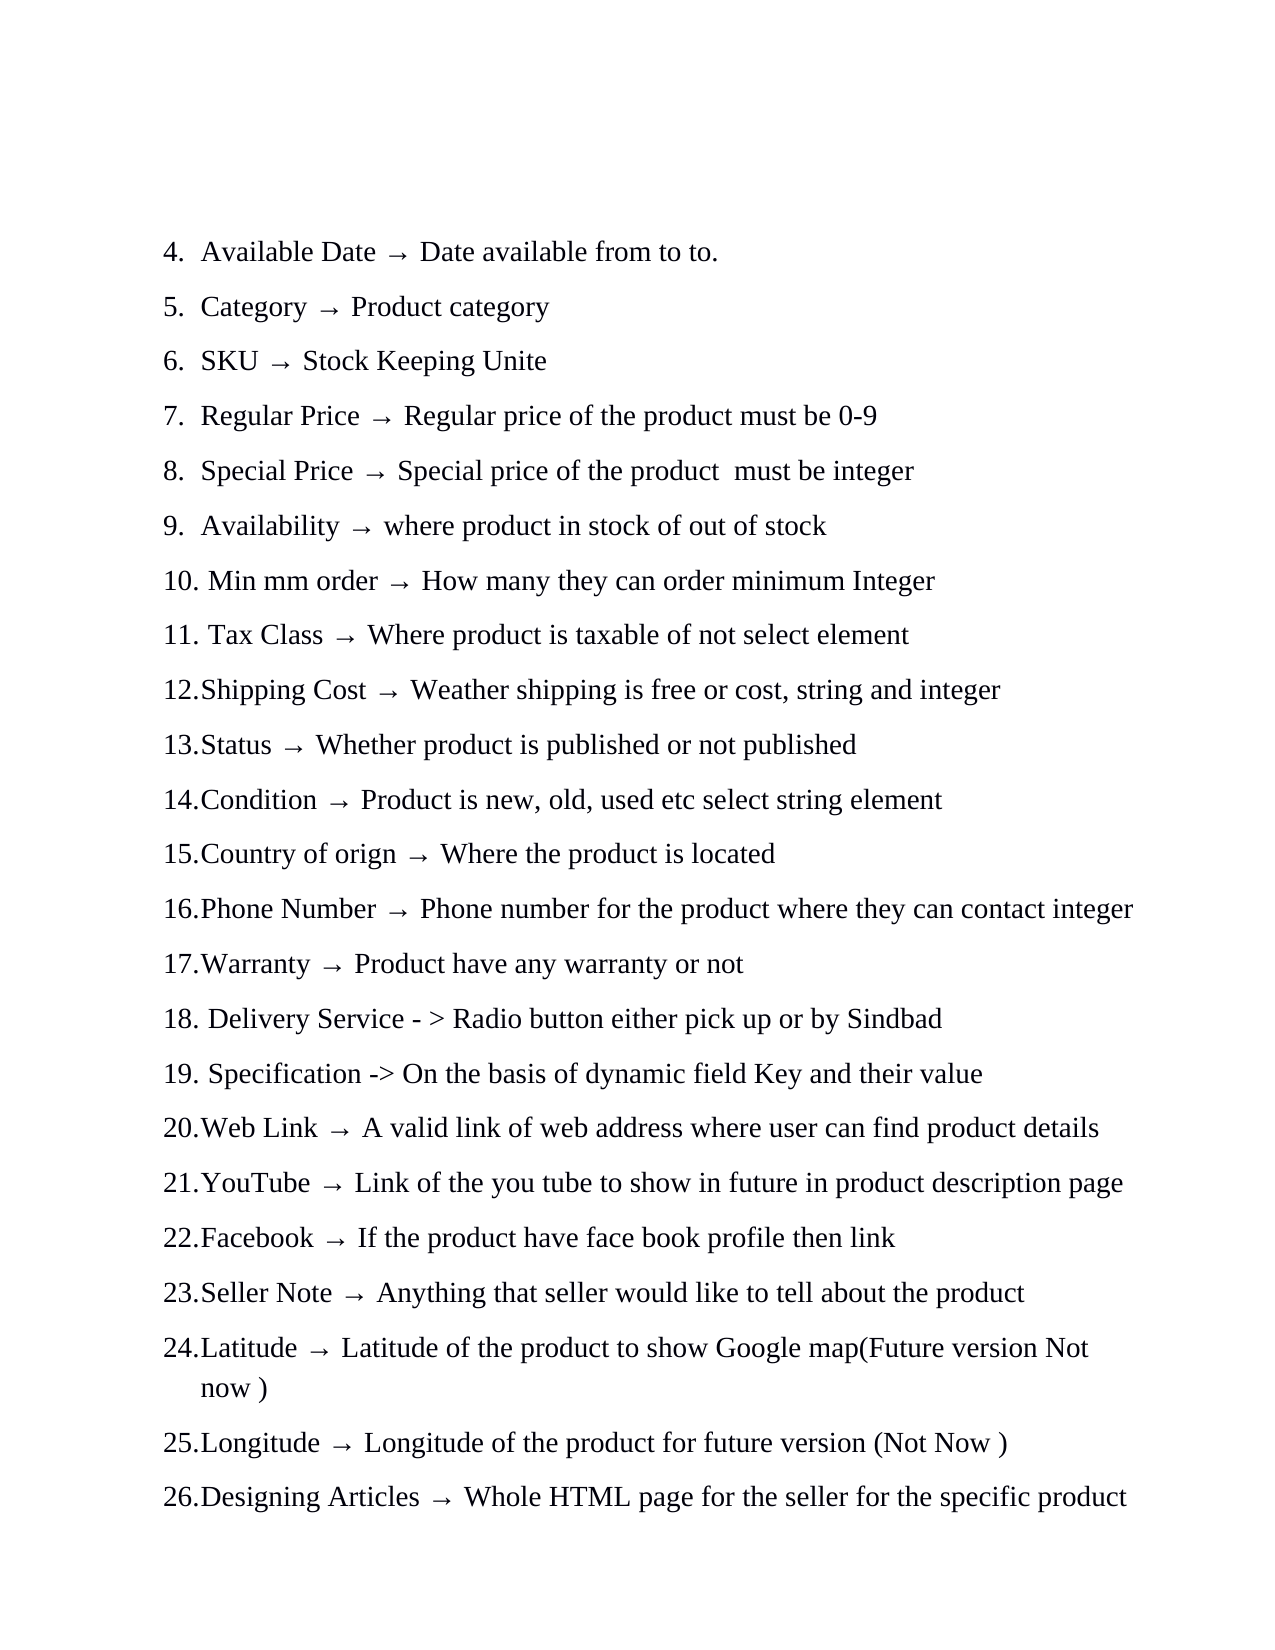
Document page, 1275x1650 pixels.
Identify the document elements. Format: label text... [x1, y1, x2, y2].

list SKU → Stock Keeping Unite [163, 343, 1157, 377]
list Longitude → Longitude of the product for future version (Not Now ) [163, 1425, 1157, 1458]
list Shipping Cost → Weather shipping is free or cost, string and integer [163, 672, 1157, 706]
list Special Price → Special price of the product must be integer [163, 453, 1157, 487]
list Phone Number → Phone number for the product where they can contact integer [163, 891, 1157, 925]
list Warranty → Product have any warranty or not [163, 946, 1157, 980]
list Seller Note → Anything that seller would like to tell about the product [163, 1275, 1157, 1308]
list Available Date → Date available from to to. [163, 234, 1157, 267]
list Web Link → A valid link of web address where user can find product details [163, 1111, 1157, 1144]
list Category → Product category [163, 289, 1157, 322]
list Latitude → Latitude of the product to show Google map(Future version Not now ) [163, 1330, 1157, 1403]
list Min mm order → How many they can order minimum Integer [163, 563, 1157, 596]
list Availability → where product in stock of out of stock [163, 508, 1157, 541]
list Country of orign → Where the product is located [163, 837, 1157, 870]
list Regular Price → Regular price of the product must be 0-9 [163, 398, 1157, 432]
list Delivery Service - > Radio button either pick up or by Sindbad [163, 1001, 1157, 1034]
list Specification -> On the basis of dynamic field Key and their value [163, 1056, 1157, 1089]
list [163, 1479, 1157, 1513]
list Status → Whether product is published or not published [163, 727, 1157, 761]
list YouTube → Link of the you tube to show in future in product description page [163, 1165, 1157, 1199]
list Tax Class → Where product is taxable of not select element [163, 617, 1157, 651]
list Condition → Product is new, old, used etc select string element [163, 782, 1157, 815]
list Facebook → If the product have face book profile then link [163, 1220, 1157, 1254]
